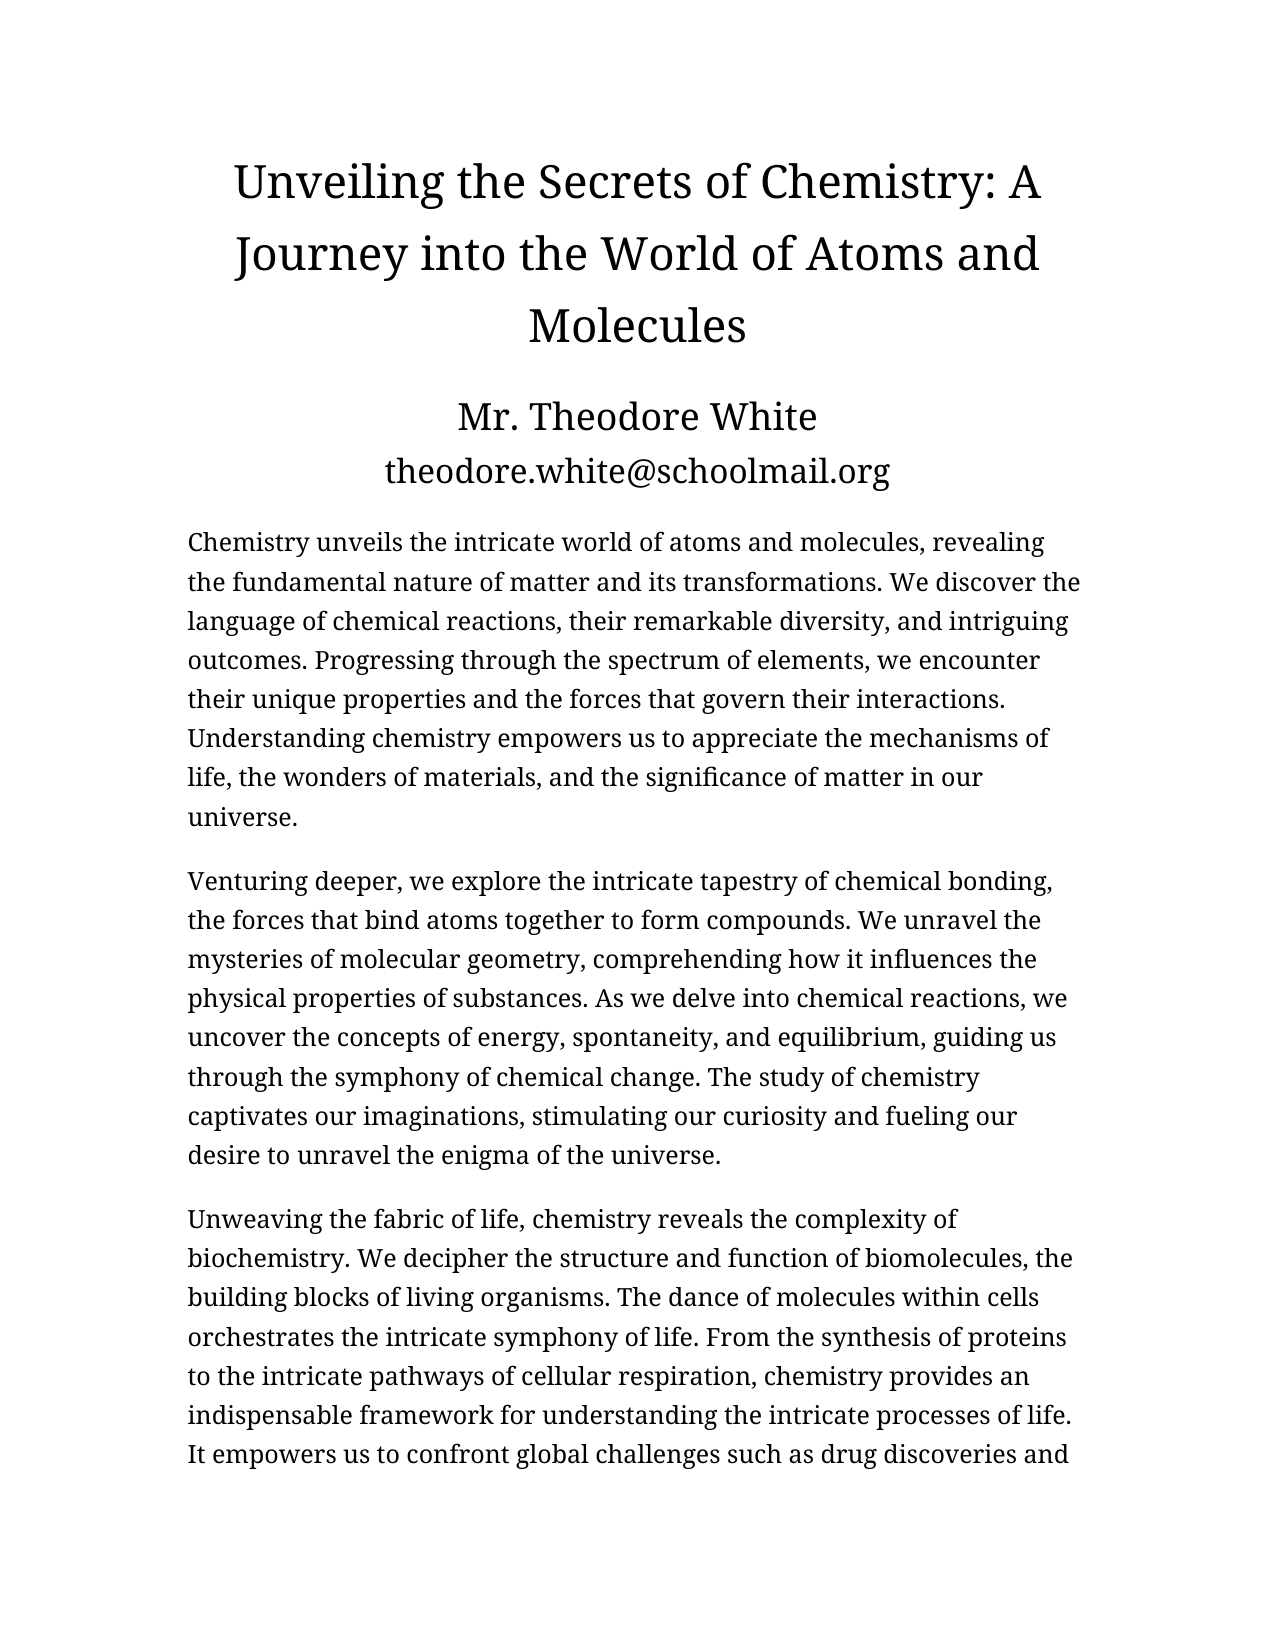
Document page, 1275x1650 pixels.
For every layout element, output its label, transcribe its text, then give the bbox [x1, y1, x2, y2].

text Mr. Theodore White theodore.white@schoolmail.org [187, 390, 1087, 493]
text Venturing deeper, we explore the intricate tapestry of chemical bonding, the forces that bind atoms together to form compounds. We unravel the mysteries of molecular geometry, comprehending how it influences the physical properties of substances. As we delve into chemical reactions, we uncover the concepts of energy, spontaneity, and equilibrium, guiding us through the symphony of chemical change. The study of chemistry captivates our imaginations, stimulating our curiosity and fueling our desire to unravel the enigma of the universe. [187, 863, 1087, 1172]
text Unveiling the Secrets of Chemistry: A Journey into the World of Atoms and Molecules [187, 150, 1087, 356]
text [187, 1202, 1087, 1471]
text Chemistry unveils the intricate world of atoms and molecules, revealing the fundamental nature of matter and its transformations. We discover the language of chemical reactions, their remarkable diversity, and intriguing outcomes. Progressing through the spectrum of elements, we encounter their unique properties and the forces that govern their interactions. Understanding chemistry empowers us to appreciate the mechanisms of life, the wonders of materials, and the significance of matter in our universe. [187, 525, 1087, 833]
